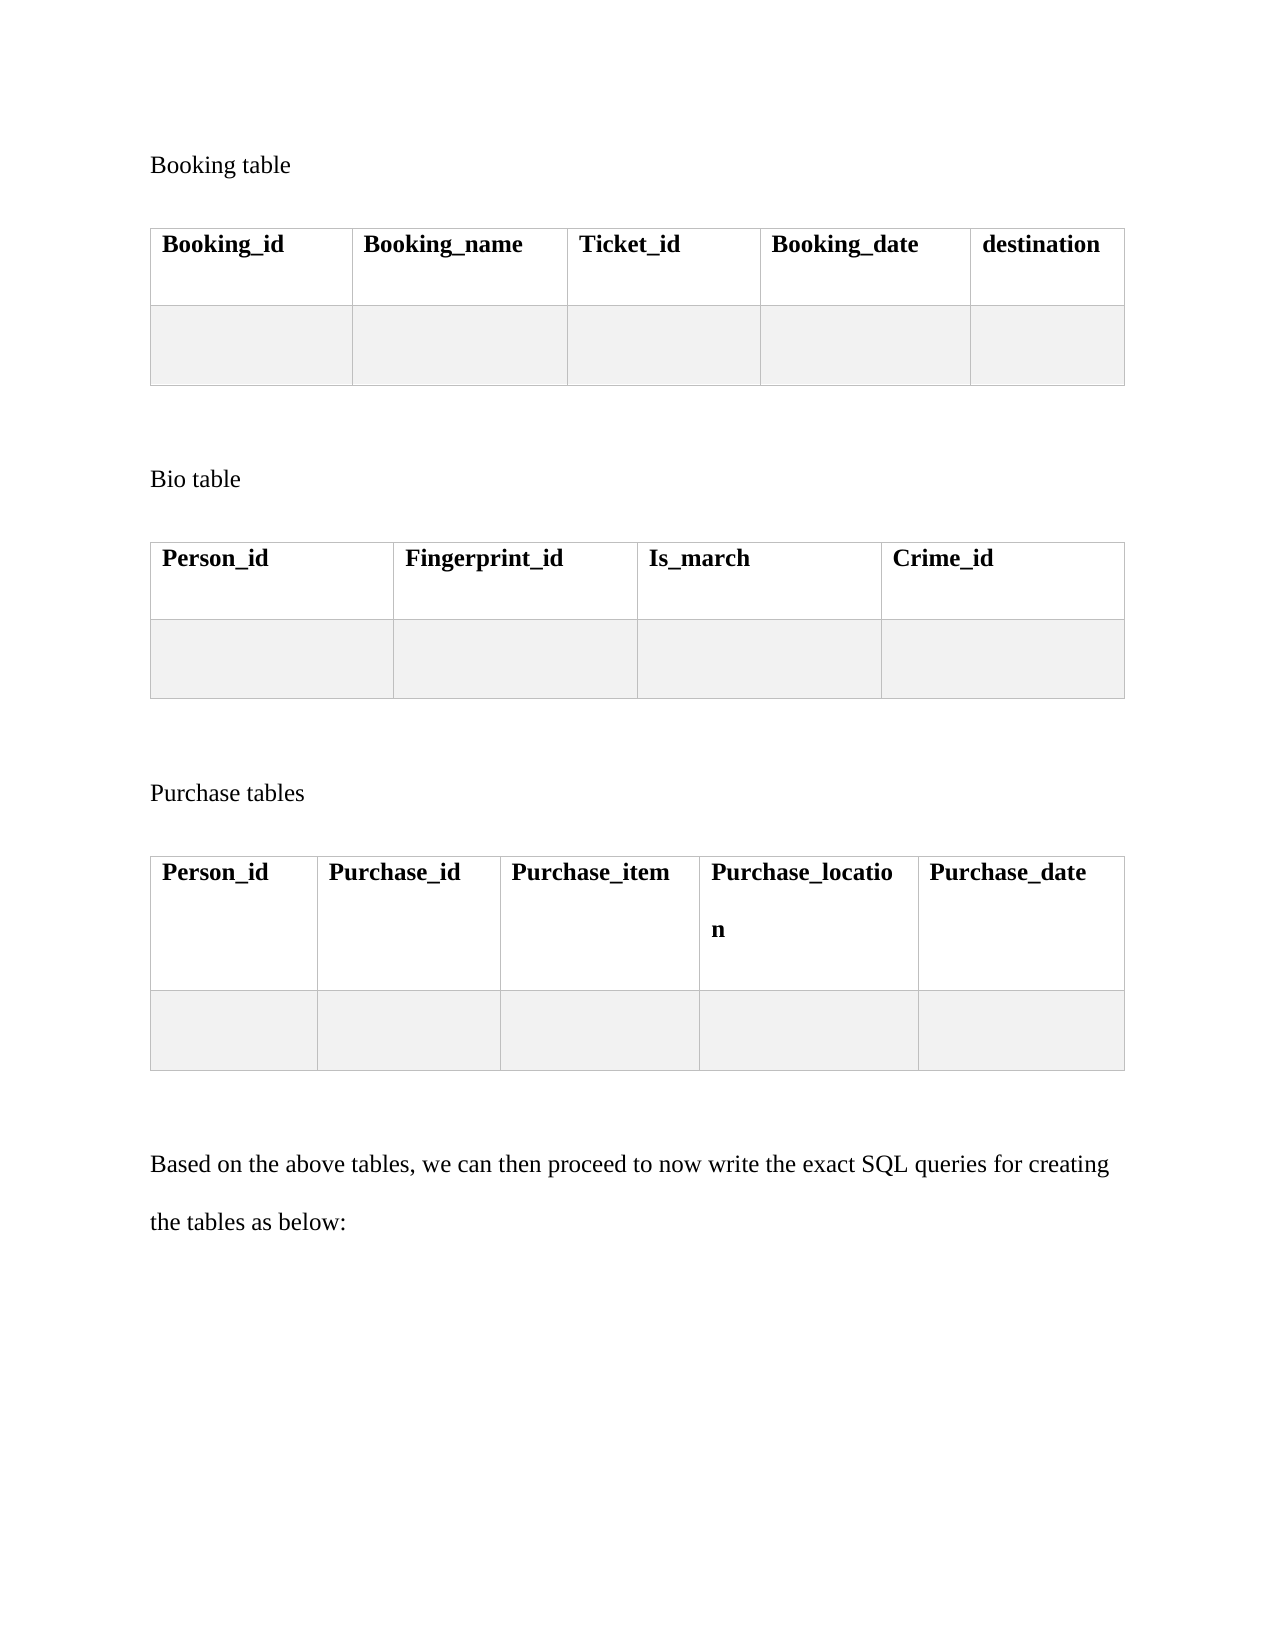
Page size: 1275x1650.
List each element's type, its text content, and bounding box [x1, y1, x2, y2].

table_cell [501, 991, 699, 1070]
table_header Is_march [638, 543, 881, 619]
table_cell [318, 991, 500, 1070]
table_header Person_id [151, 857, 317, 990]
table_cell [394, 620, 637, 698]
table_header Purchase_id [318, 857, 500, 990]
table_cell [151, 991, 317, 1070]
table_cell [761, 306, 970, 384]
text Booking table [150, 150, 1125, 179]
table_cell [638, 620, 881, 698]
text Bio table [150, 464, 1125, 493]
text Purchase tables [150, 778, 1125, 806]
table_header destination [971, 229, 1124, 305]
table_cell [568, 306, 760, 384]
table_header Booking_name [353, 229, 567, 305]
table_header Booking_date [761, 229, 970, 305]
table_header Crime_id [882, 543, 1124, 619]
table_cell [151, 306, 352, 384]
table_cell [971, 306, 1124, 384]
table_cell [700, 991, 918, 1070]
table_cell [882, 620, 1124, 698]
table_header Purchase_location [700, 857, 918, 990]
table_header Purchase_item [501, 857, 699, 990]
table_cell [353, 306, 567, 384]
table_cell [151, 620, 393, 698]
table_header Ticket_id [568, 229, 760, 305]
table_header Person_id [151, 543, 393, 619]
text Based on the above tables, we can then proceed to now write the exact SQL queries for creating the tables as below: [150, 1149, 1125, 1235]
table_header Fingerprint_id [394, 543, 637, 619]
table_header Booking_id [151, 229, 352, 305]
table_cell [919, 991, 1124, 1070]
table_header Purchase_date [919, 857, 1124, 990]
